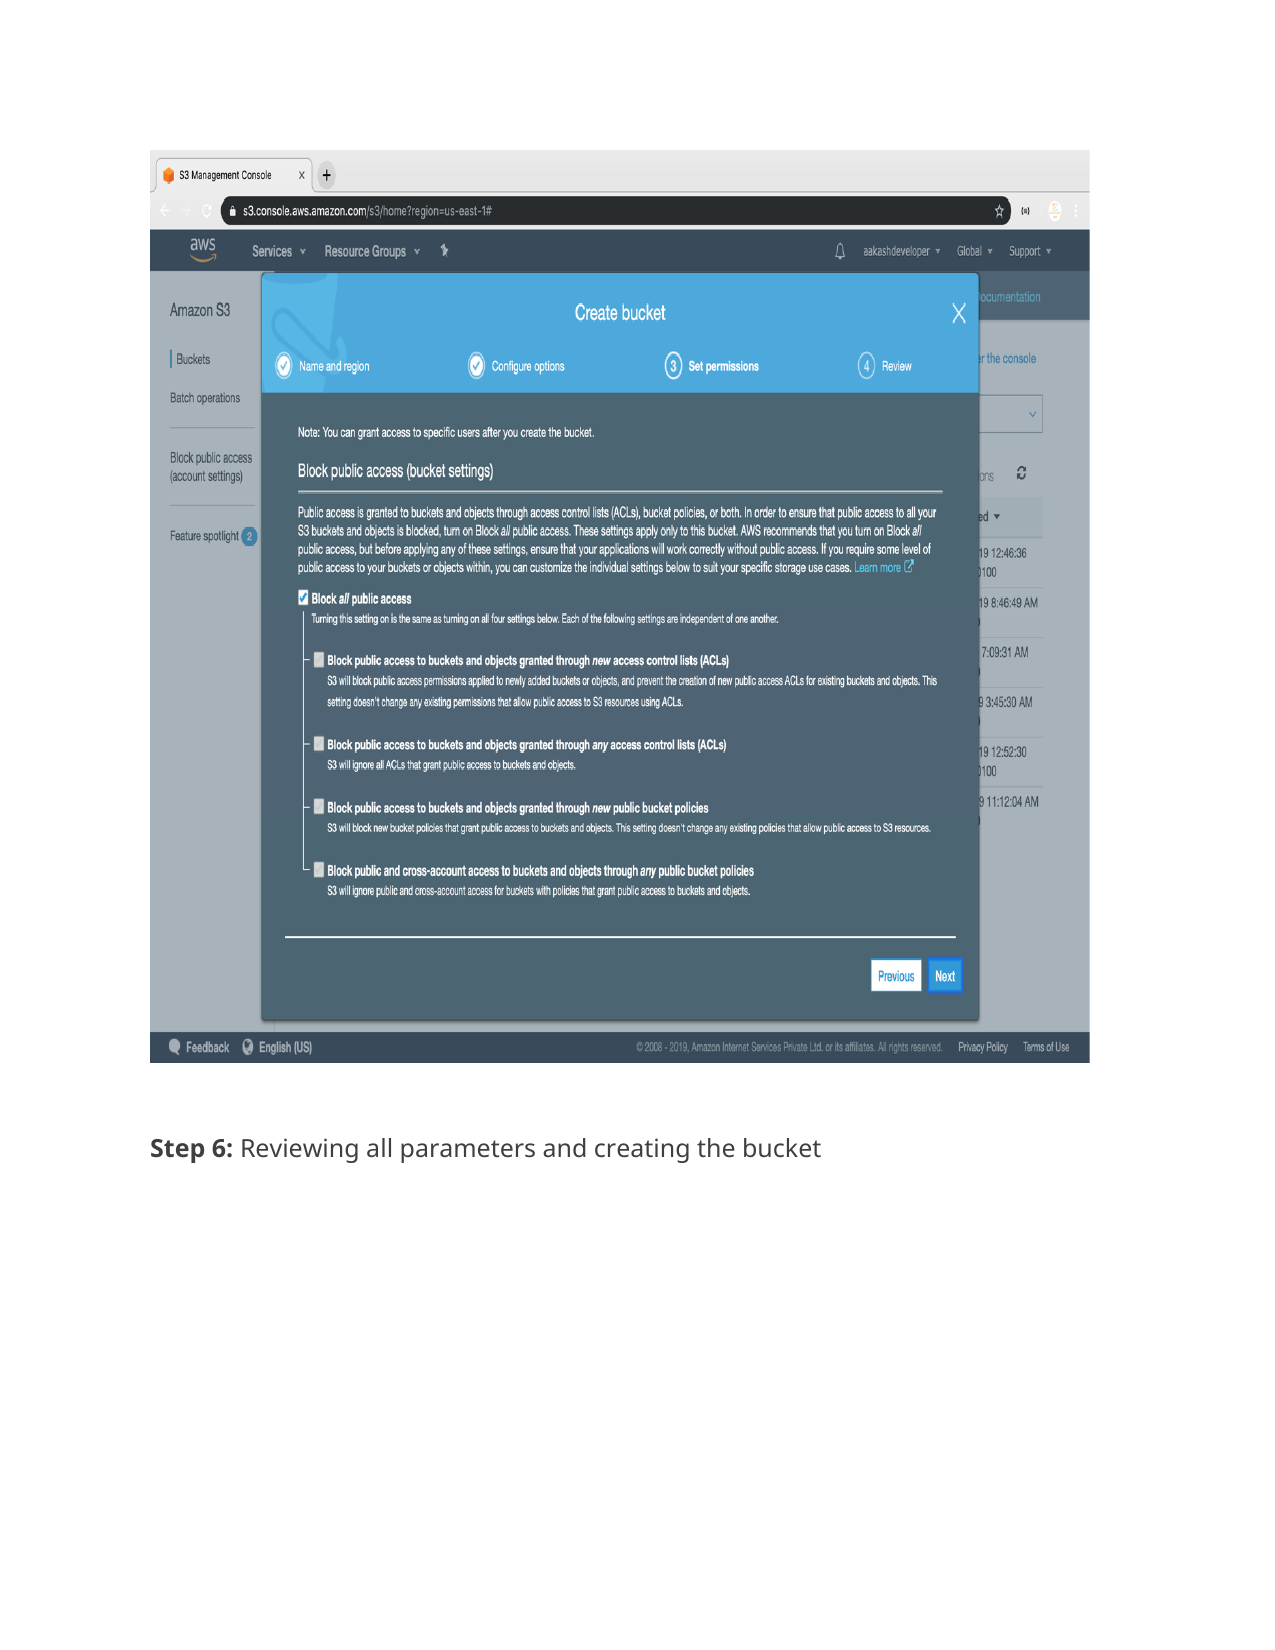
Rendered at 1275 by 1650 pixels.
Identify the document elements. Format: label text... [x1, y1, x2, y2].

text Step 6: Reviewing all parameters and creating the bucket [150, 1131, 1125, 1165]
picture [150, 150, 1090, 1063]
